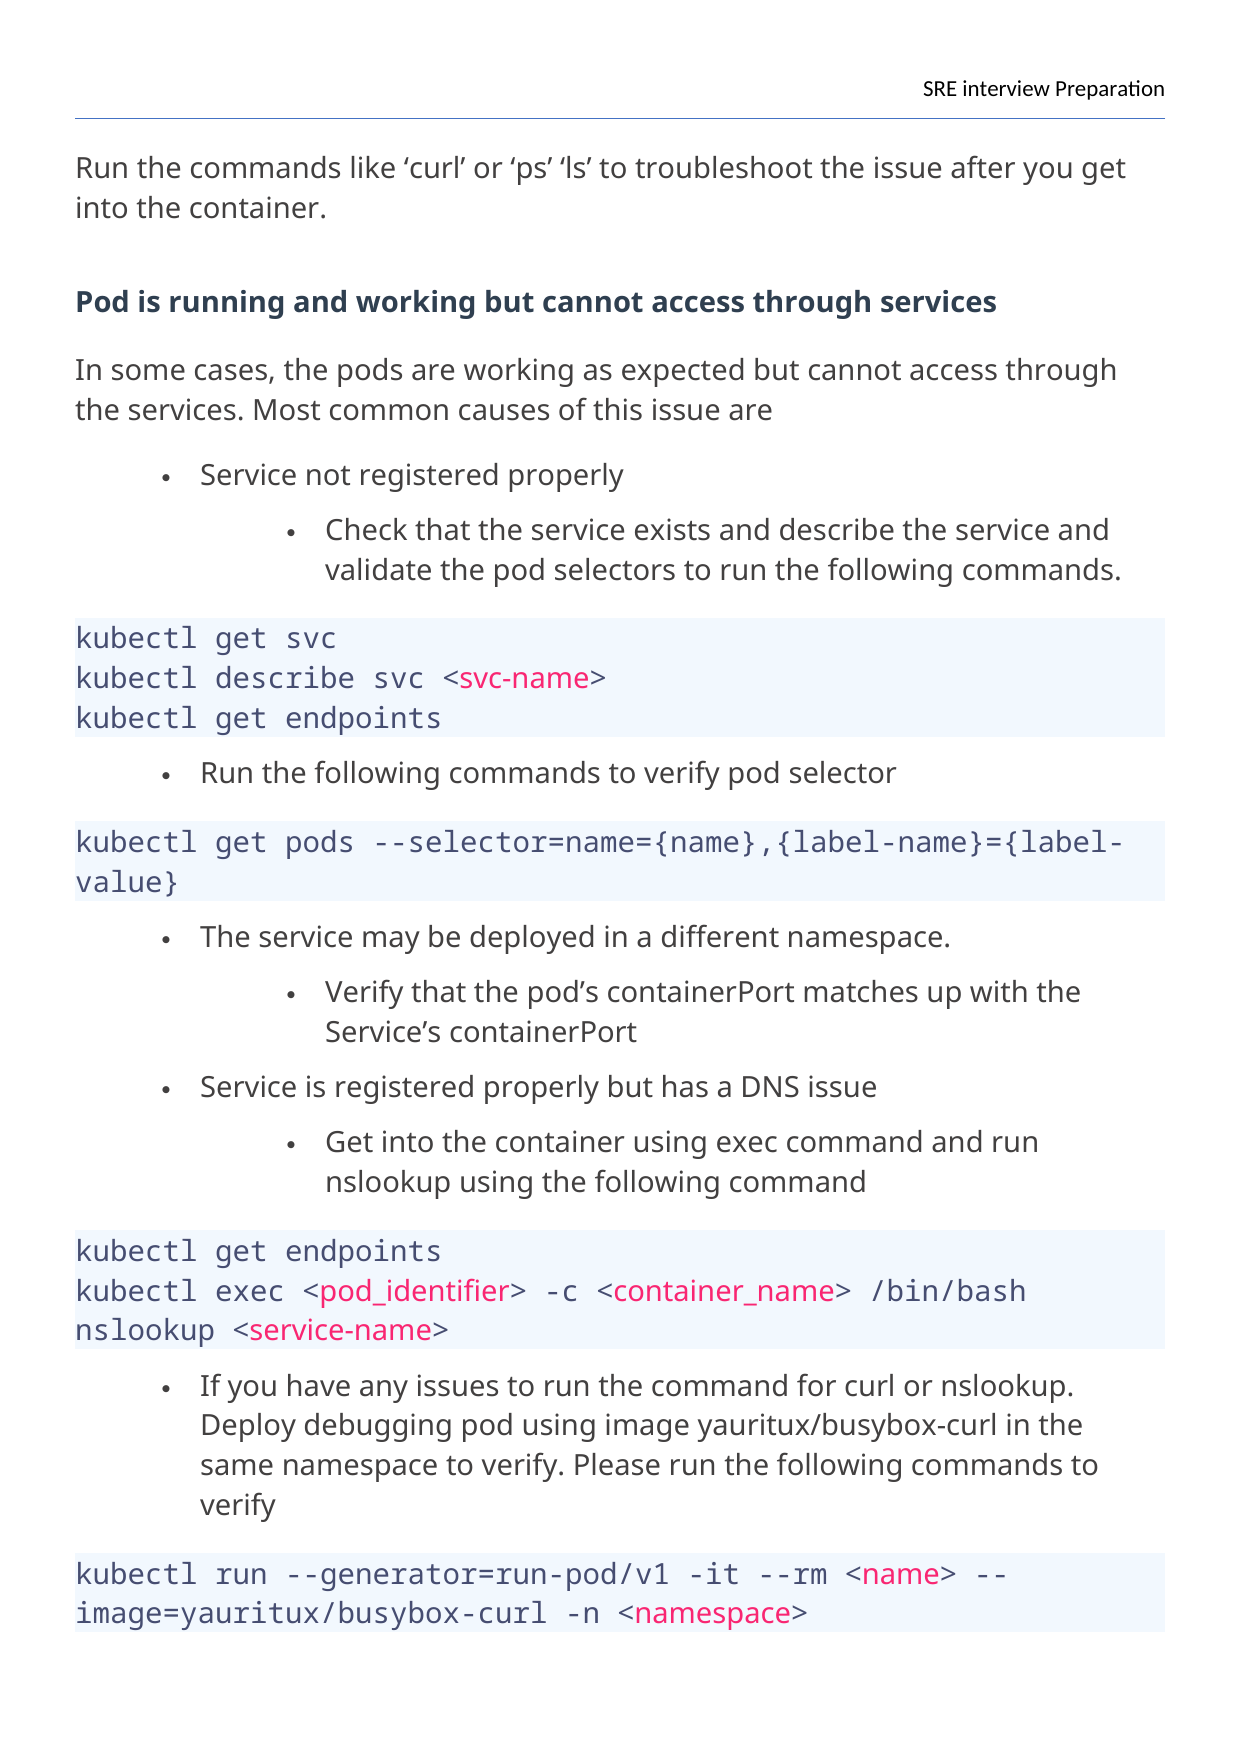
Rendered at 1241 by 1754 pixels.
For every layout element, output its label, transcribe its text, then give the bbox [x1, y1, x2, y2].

list The service may be deployed in a different namespace. [162, 916, 1165, 956]
text nslookup <service-name> [75, 1310, 1165, 1349]
subtitle Pod is running and working but cannot access through services [75, 282, 1165, 321]
text Run the commands like ‘curl’ or ‘ps’ ‘ls’ to troubleshoot the issue after you get into the container. [75, 147, 1165, 227]
text kubectl describe svc <svc-name> [75, 657, 1165, 697]
text kubectl get pods --selector=name={name},{label-name}={label-value} [75, 821, 1165, 901]
list If you have any issues to run the command for curl or nslookup. Deploy debugging pod using image yauritux/busybox-curl in the same namespace to verify. Please run the following commands to verify [162, 1365, 1165, 1524]
list Service is registered properly but has a DNS issue [162, 1066, 1165, 1106]
list Service not registered properly [162, 454, 1165, 493]
text kubectl get endpoints [75, 1230, 1165, 1270]
text kubectl exec <pod_identifier> -c <container_name> /bin/bash [75, 1270, 1165, 1310]
text kubectl run --generator=run-pod/v1 -it --rm <name> --image=yauritux/busybox-curl -n <namespace> [75, 1553, 1165, 1632]
list Get into the container using exec command and run nslookup using the following command [287, 1122, 1165, 1201]
text kubectl get svc [75, 618, 1165, 657]
list Check that the service exists and describe the service and validate the pod selectors to run the following commands. [287, 509, 1165, 588]
text kubectl get endpoints [75, 697, 1165, 737]
list Verify that the pod’s containerPort matches up with the Service’s containerPort [287, 971, 1165, 1051]
list Run the following commands to verify pod selector [162, 752, 1165, 792]
text In some cases, the pods are working as expected but cannot access through the services. Most common causes of this issue are [75, 349, 1165, 429]
